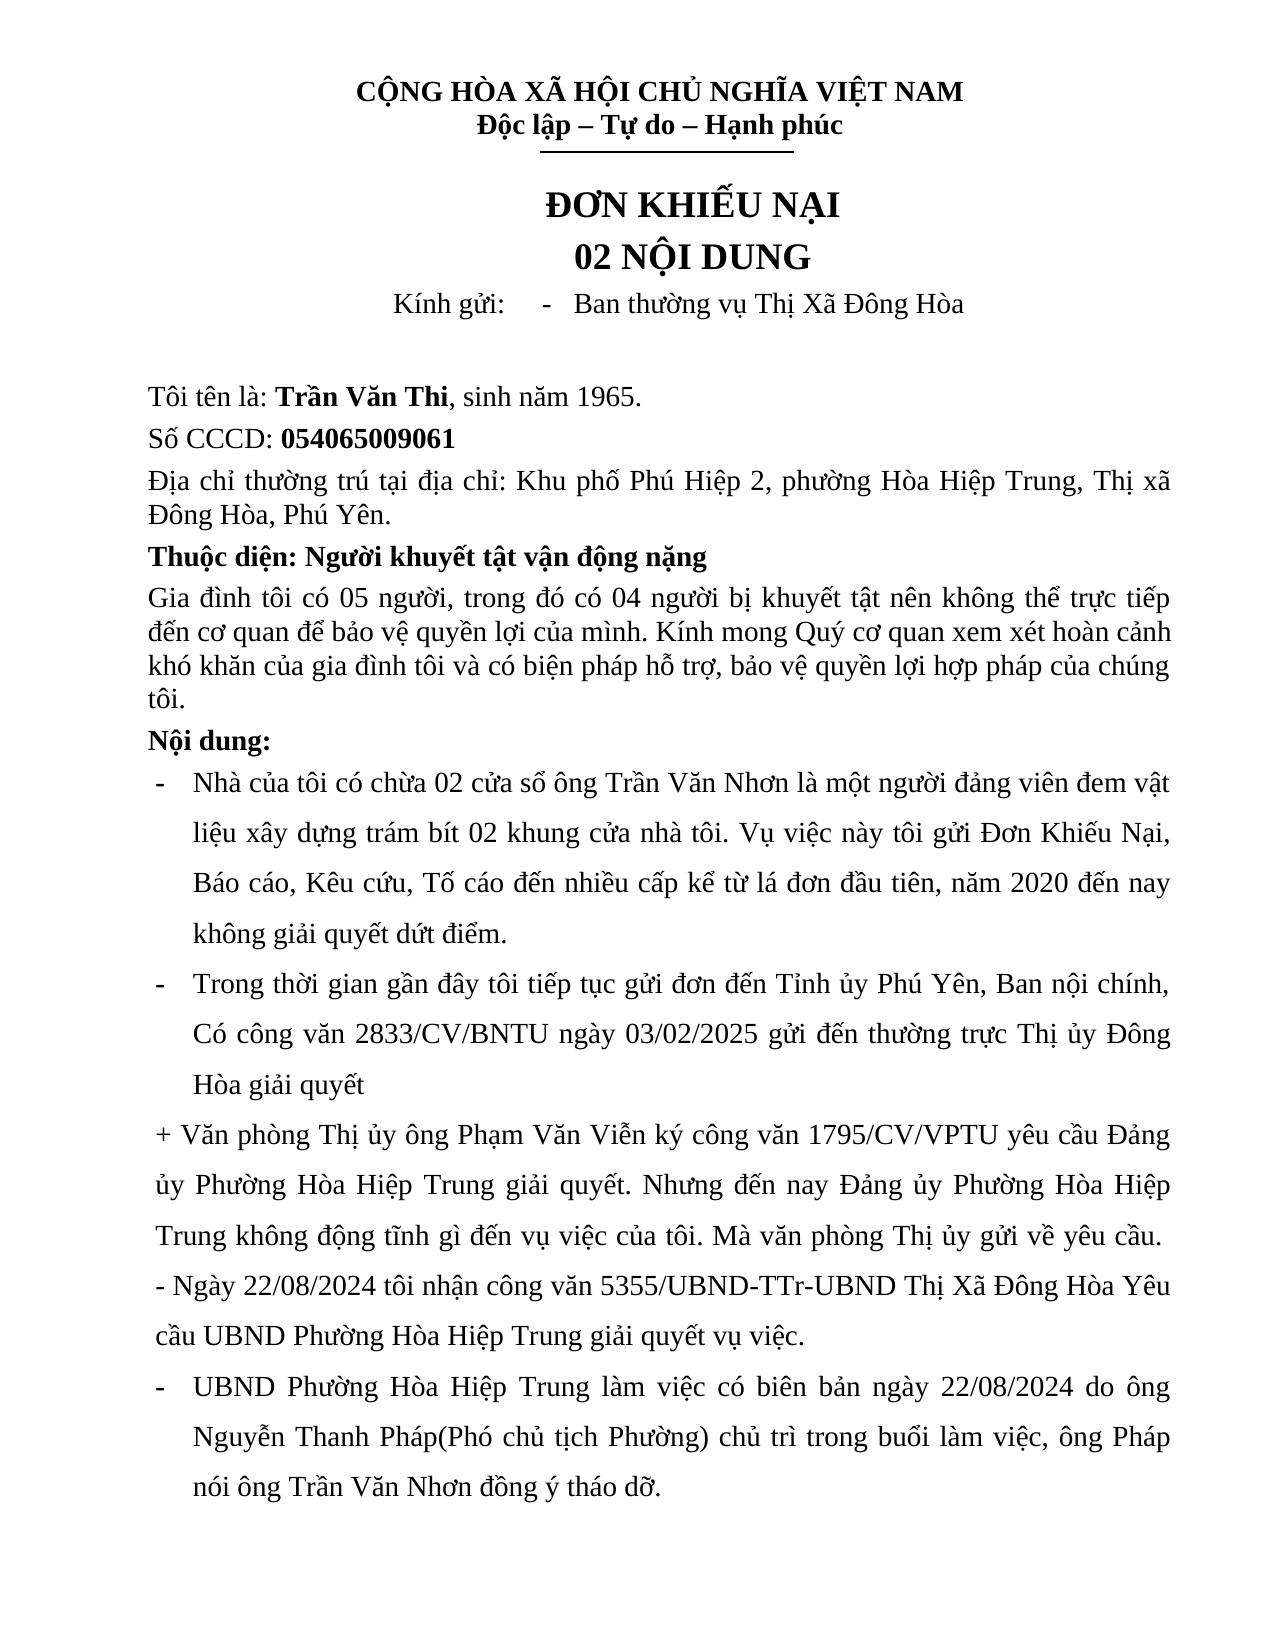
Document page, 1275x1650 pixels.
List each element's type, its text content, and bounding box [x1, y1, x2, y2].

text + Văn phòng Thị ủy ông Phạm Văn Viễn ký công văn 1795/CV/VPTU yêu cầu Đảng ủy Phường Hòa Hiệp Trung giải quyết. Nhưng đến nay Đảng ủy Phường Hòa Hiệp Trung không động tĩnh gì đến vụ việc của tôi. Mà văn phòng Thị ủy gửi về yêu cầu. - Ngày 22/08/2024 tôi nhận công văn 5355/UBND-TTr-UBND Thị Xã Đông Hòa Yêu cầu UBND Phường Hòa Hiệp Trung giải quyết vụ việc. [155, 1117, 1172, 1352]
text Kính gửi: - Ban thường vụ Thị Xã Đông Hòa [176, 286, 1172, 319]
text Thuộc diện: Người khuyết tật vận động nặng [148, 539, 1172, 572]
text Nội dung: [148, 723, 1172, 757]
text 02 NỘI DUNG [204, 234, 1172, 277]
text Số CCCD: 054065009061 [148, 421, 1172, 455]
text CỘNG HÒA XÃ HỘI CHỦ NGHĨA VIỆT NAM [148, 74, 1172, 107]
text Độc lập – Tự do – Hạnh phúc [148, 107, 1172, 141]
text Gia đình tôi có 05 người, trong đó có 04 người bị khuyết tật nên không thể trực tiếp đến cơ quan để bảo vệ quyền lợi của mình. Kính mong Quý cơ quan xem xét hoàn cảnh khó khăn của gia đình tôi và có biện pháp hỗ trợ, bảo vệ quyền lợi hợp pháp của chúng tôi. [148, 581, 1172, 715]
list Nhà của tôi có chừa 02 cửa sổ ông Trần Văn Nhơn là một người đảng viên đem vật liệu xây dựng trám bít 02 khung cửa nhà tôi. Vụ việc này tôi gửi Đơn Khiếu Nại, Báo cáo, Kêu cứu, Tố cáo đến nhiều cấp kể từ lá đơn đầu tiên, năm 2020 đến nay không giải quyết dứt điểm. [155, 765, 1172, 949]
text ĐƠN KHIẾU NẠI [204, 183, 1172, 226]
text Tôi tên là: Trần Văn Thi, sinh năm 1965. [148, 379, 1172, 413]
list Trong thời gian gần đây tôi tiếp tục gửi đơn đến Tỉnh ủy Phú Yên, Ban nội chính, Có công văn 2833/CV/BNTU ngày 03/02/2025 gửi đến thường trực Thị ủy Đông Hòa giải quyết [155, 966, 1172, 1100]
text Địa chỉ thường trú tại địa chỉ: Khu phố Phú Hiệp 2, phường Hòa Hiệp Trung, Thị xã Đông Hòa, Phú Yên. [148, 463, 1172, 530]
list UBND Phường Hòa Hiệp Trung làm việc có biên bản ngày 22/08/2024 do ông Nguyễn Thanh Pháp(Phó chủ tịch Phường) chủ trì trong buổi làm việc, ông Pháp nói ông Trần Văn Nhơn đồng ý tháo dỡ. [155, 1369, 1172, 1503]
